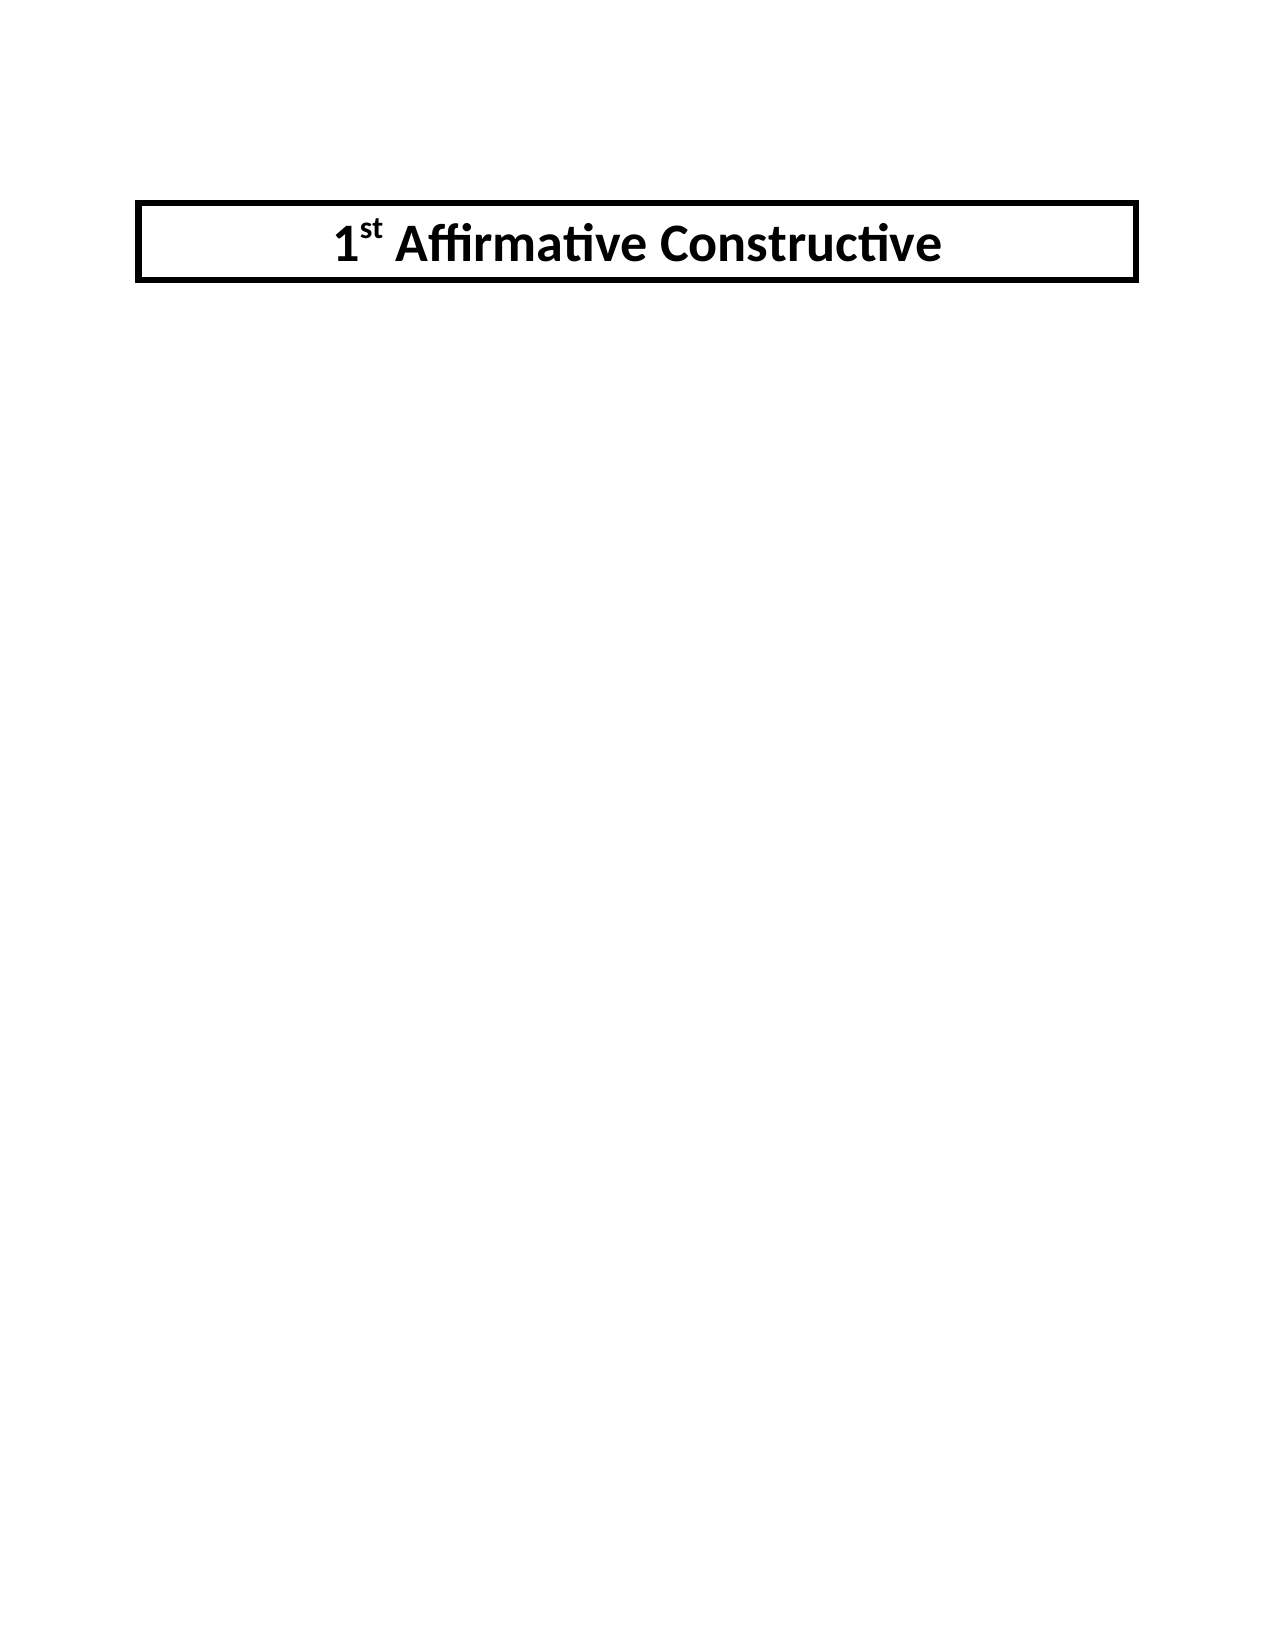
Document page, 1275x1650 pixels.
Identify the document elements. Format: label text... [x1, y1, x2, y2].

subtitle 1st Affirmative Constructive [142, 206, 1133, 277]
